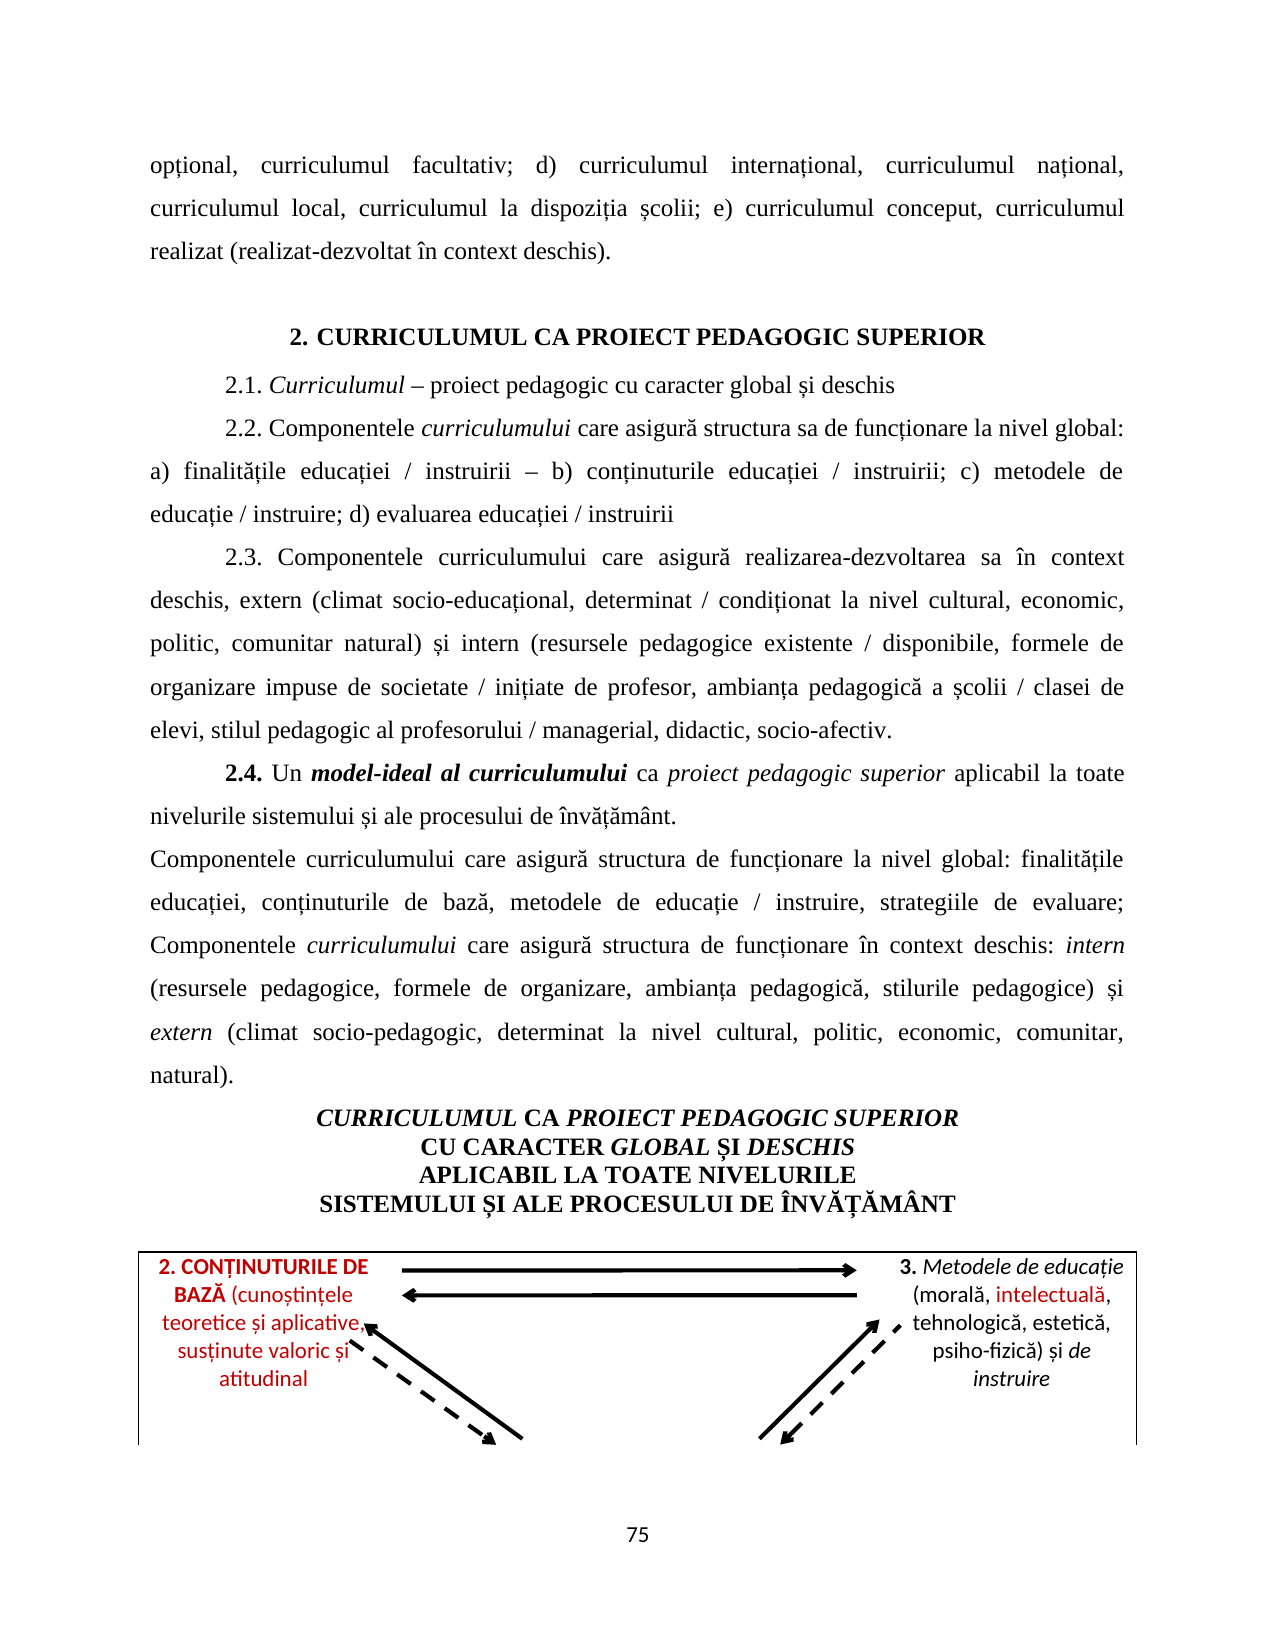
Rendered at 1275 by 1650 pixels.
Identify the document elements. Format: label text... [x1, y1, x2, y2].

text 2.3. Componentele curriculumului care asigură realizarea-dezvoltarea sa în context deschis, extern (climat socio-educațional, determinat / condiționat la nivel cultural, economic, politic, comunitar natural) și intern (resursele pedagogice existente / disponibile, formele de organizare impuse de societate / inițiate de profesor, ambianța pedagogică a școlii / clasei de elevi, stilul pedagogic al profesorului / managerial, didactic, socio-afectiv. [150, 542, 1125, 743]
table_header [388, 1253, 887, 1445]
table_header 3. Metodele de educație (morală, intelectuală, tehnologică, estetică, psiho-fizică) și de instruire [887, 1253, 1136, 1445]
text 2. CURRICULUMUL CA PROIECT PEDAGOGIC SUPERIOR [150, 322, 1125, 351]
text 2.1. Curriculumul – proiect pedagogic cu caracter global și deschis [150, 370, 1125, 398]
text 2.4. Un model-ideal al curriculumului ca proiect pedagogic superior aplicabil la toate nivelurile sistemului și ale procesului de învățământ. [150, 758, 1125, 830]
text 2.2. Componentele curriculumului care asigură structura sa de funcționare la nivel global: a) finalitățile educației / instruirii – b) conținuturile educației / instruirii; c) metodele de educație / instruire; d) evaluarea educației / instruirii [150, 413, 1125, 528]
text CURRICULUMUL CA PROIECT PEDAGOGIC SUPERIOR [150, 1103, 1125, 1132]
text APLICABIL LA TOATE NIVELURILE [150, 1160, 1125, 1189]
text CU CARACTER GLOBAL ȘI DESCHIS [150, 1132, 1125, 1160]
text SISTEMULUI ȘI ALE PROCESULUI DE ÎNVĂȚĂMÂNT [150, 1189, 1125, 1218]
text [150, 150, 1125, 265]
table_header 2. CONȚINUTURILE DE BAZĂ (cunoștințele teoretice și aplicative, susținute valoric și atitudinal [139, 1253, 388, 1445]
text Componentele curriculumului care asigură structura de funcționare la nivel global: finalitățile educației, conținuturile de bază, metodele de educație / instruire, strategiile de evaluare; Componentele curriculumului care asigură structura de funcționare în context deschis: intern (resursele pedagogice, formele de organizare, ambianța pedagogică, stilurile pedagogice) și extern (climat socio-pedagogic, determinat la nivel cultural, politic, economic, comunitar, natural). [150, 844, 1125, 1088]
